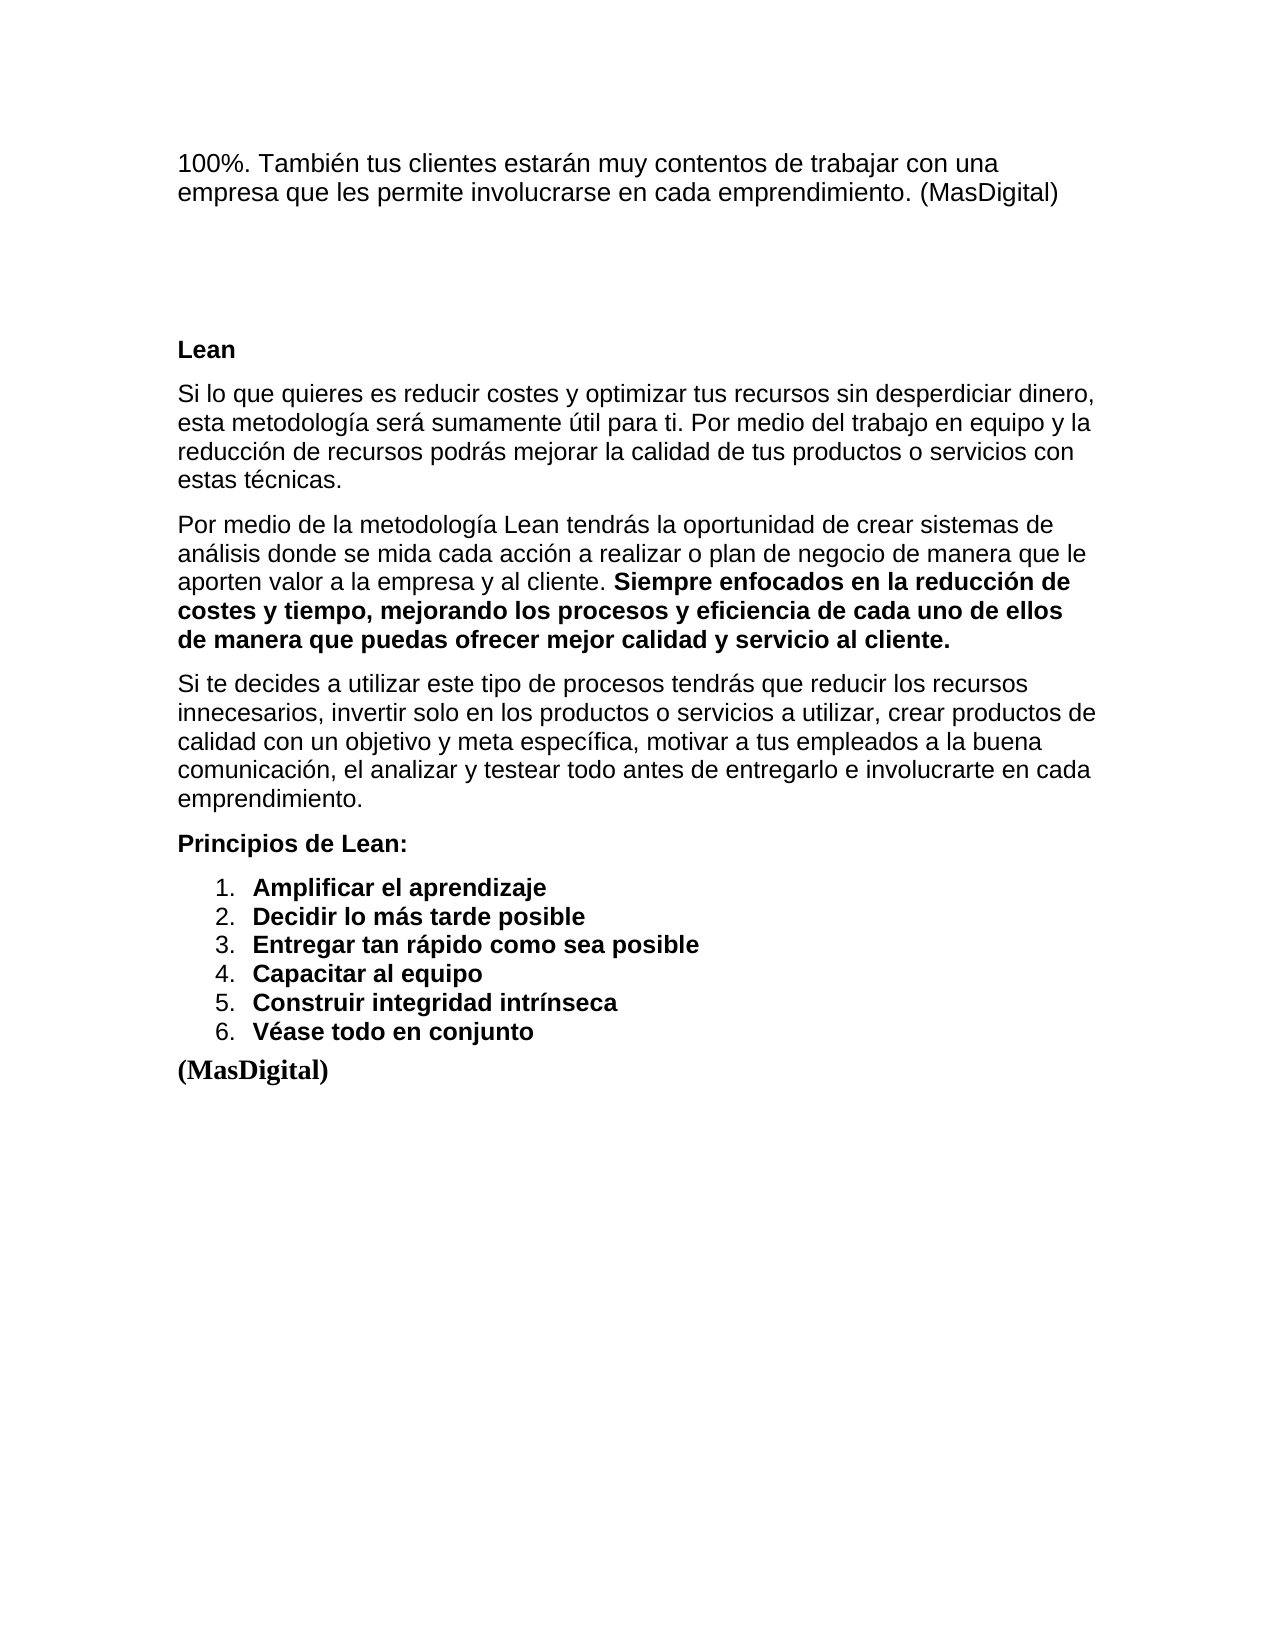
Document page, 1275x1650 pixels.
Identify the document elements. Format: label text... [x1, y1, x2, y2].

subtitle Construir integridad intrínseca [215, 988, 1098, 1017]
subtitle Véase todo en conjunto [215, 1017, 1098, 1046]
subtitle Decidir lo más tarde posible [215, 902, 1098, 931]
text Por medio de la metodología Lean tendrás la oportunidad de crear sistemas de análisis donde se mida cada acción a realizar o plan de negocio de manera que le aporten valor a la empresa y al cliente. Siempre enfocados en la reducción de costes y tiempo, mejorando los procesos y eficiencia de cada uno de ellos de manera que puedas ofrecer mejor calidad y servicio al cliente. [177, 510, 1098, 654]
text Si te decides a utilizar este tipo de procesos tendrás que reducir los recursos innecesarios, invertir solo en los productos o servicios a utilizar, crear productos de calidad con un objetivo y meta específica, motivar a tus empleados a la buena comunicación, el analizar y testear todo antes de entregarlo e involucrarte en cada emprendimiento. [177, 669, 1098, 813]
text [177, 148, 1098, 207]
subtitle Capacitar al equipo [215, 959, 1098, 988]
subtitle Entregar tan rápido como sea posible [215, 931, 1098, 959]
subtitle Amplificar el aprendizaje [215, 873, 1098, 902]
text Principios de Lean: [177, 829, 1098, 857]
text Si lo que quieres es reducir costes y optimizar tus recursos sin desperdiciar dinero, esta metodología será sumamente útil para ti. Por medio del trabajo en equipo y la reducción de recursos podrás mejorar la calidad de tus productos o servicios con estas técnicas. [177, 379, 1098, 494]
text Lean [177, 317, 1098, 364]
